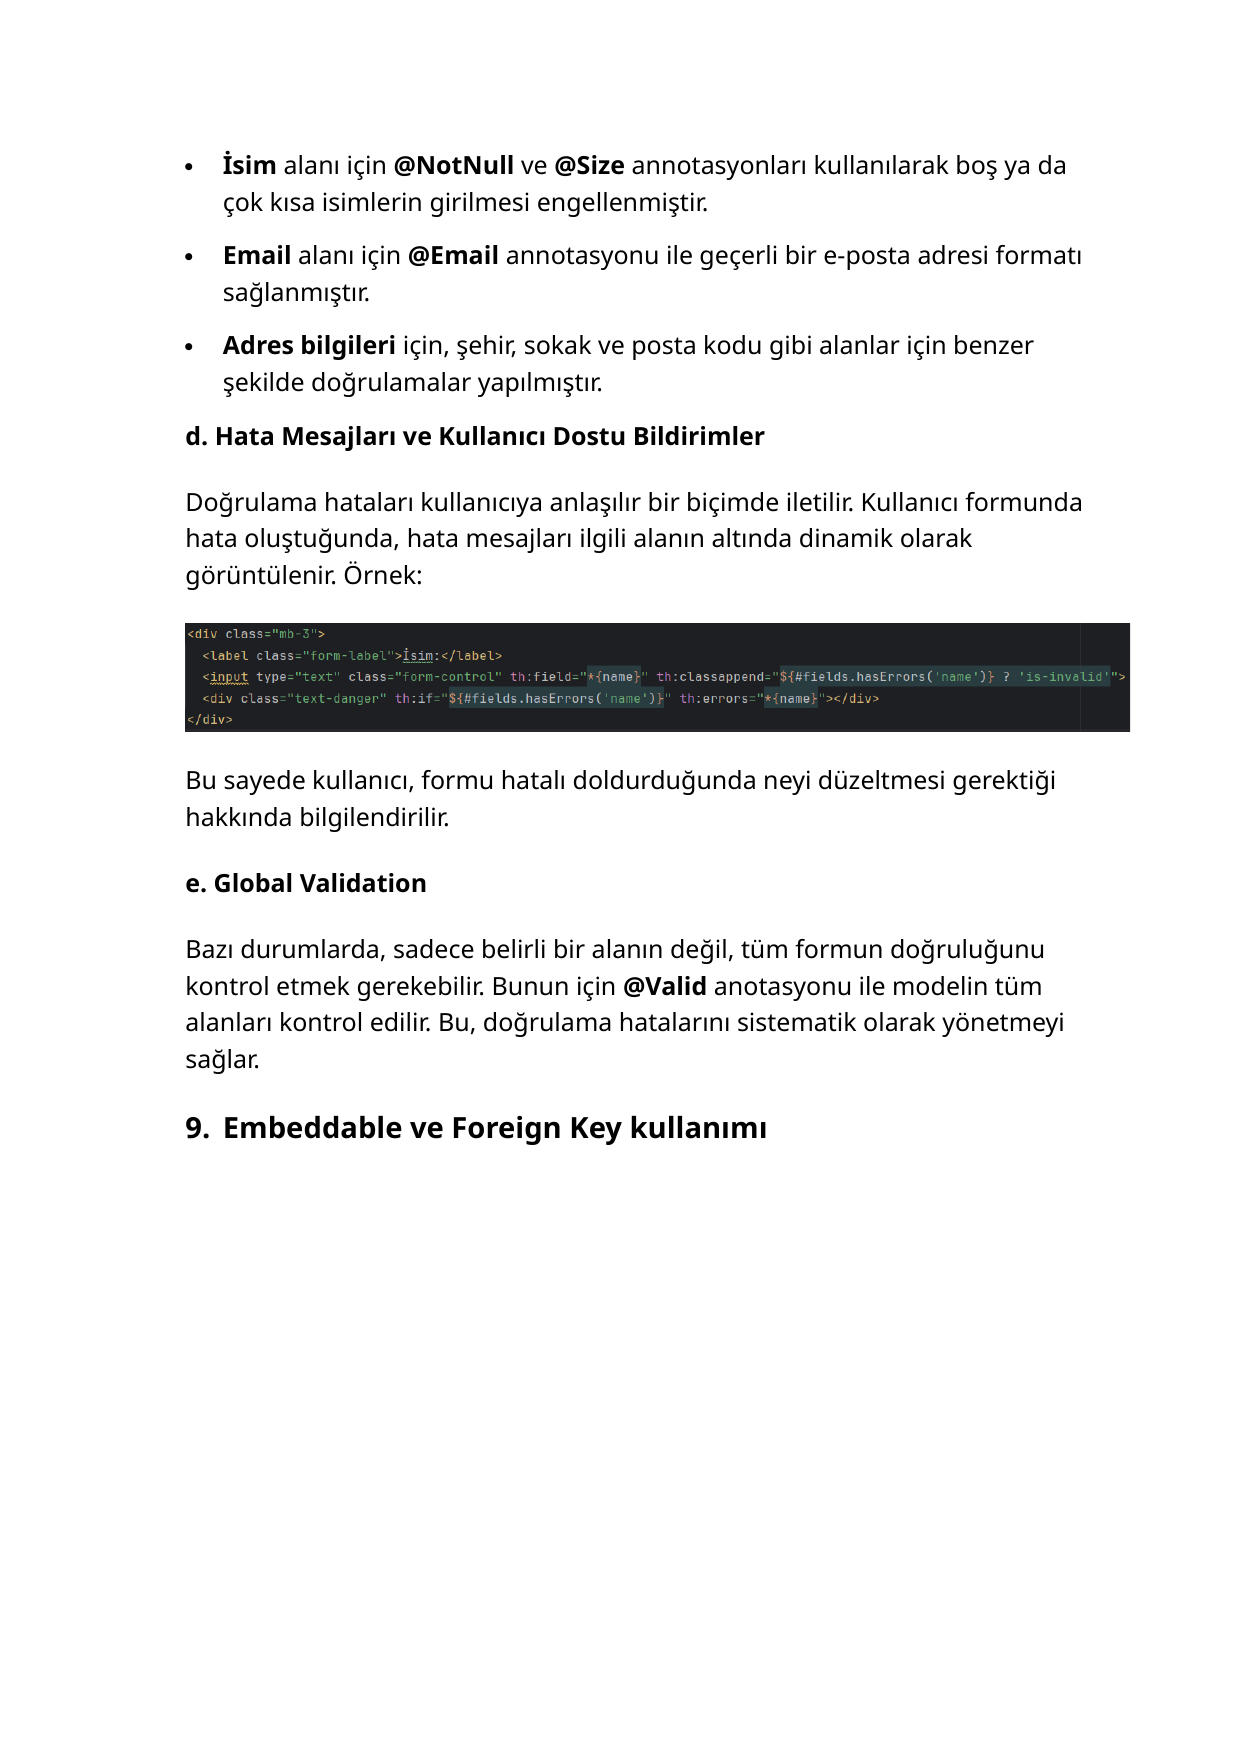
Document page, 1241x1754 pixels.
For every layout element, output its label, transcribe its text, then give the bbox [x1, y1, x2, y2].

subtitle d. Hata Mesajları ve Kullanıcı Dostu Bildirimler [148, 418, 1093, 452]
list Embeddable ve Foreign Key kullanımı [185, 1108, 1093, 1147]
list İsim alanı için @NotNull ve @Size annotasyonları kullanılarak boş ya da çok kısa isimlerin girilmesi engellenmiştir. [185, 148, 1093, 218]
text Doğrulama hataları kullanıcıya anlaşılır bir biçimde iletilir. Kullanıcı formunda hata oluştuğunda, hata mesajları ilgili alanın altında dinamik olarak görüntülenir. Örnek: [185, 484, 1093, 592]
picture [185, 623, 1130, 732]
text Bu sayede kullanıcı, formu hatalı doldurduğunda neyi düzeltmesi gerektiği hakkında bilgilendirilir. [185, 763, 1093, 833]
text Bazı durumlarda, sadece belirli bir alanın değil, tüm formun doğruluğunu kontrol etmek gerekebilir. Bunun için @Valid anotasyonu ile modelin tüm alanları kontrol edilir. Bu, doğrulama hatalarını sistematik olarak yönetmeyi sağlar. [185, 931, 1093, 1076]
list Email alanı için @Email annotasyonu ile geçerli bir e-posta adresi formatı sağlanmıştır. [185, 238, 1093, 309]
text e. Global Validation [185, 865, 1093, 899]
list Adres bilgileri için, şehir, sokak ve posta kodu gibi alanlar için benzer şekilde doğrulamalar yapılmıştır. [185, 328, 1093, 399]
